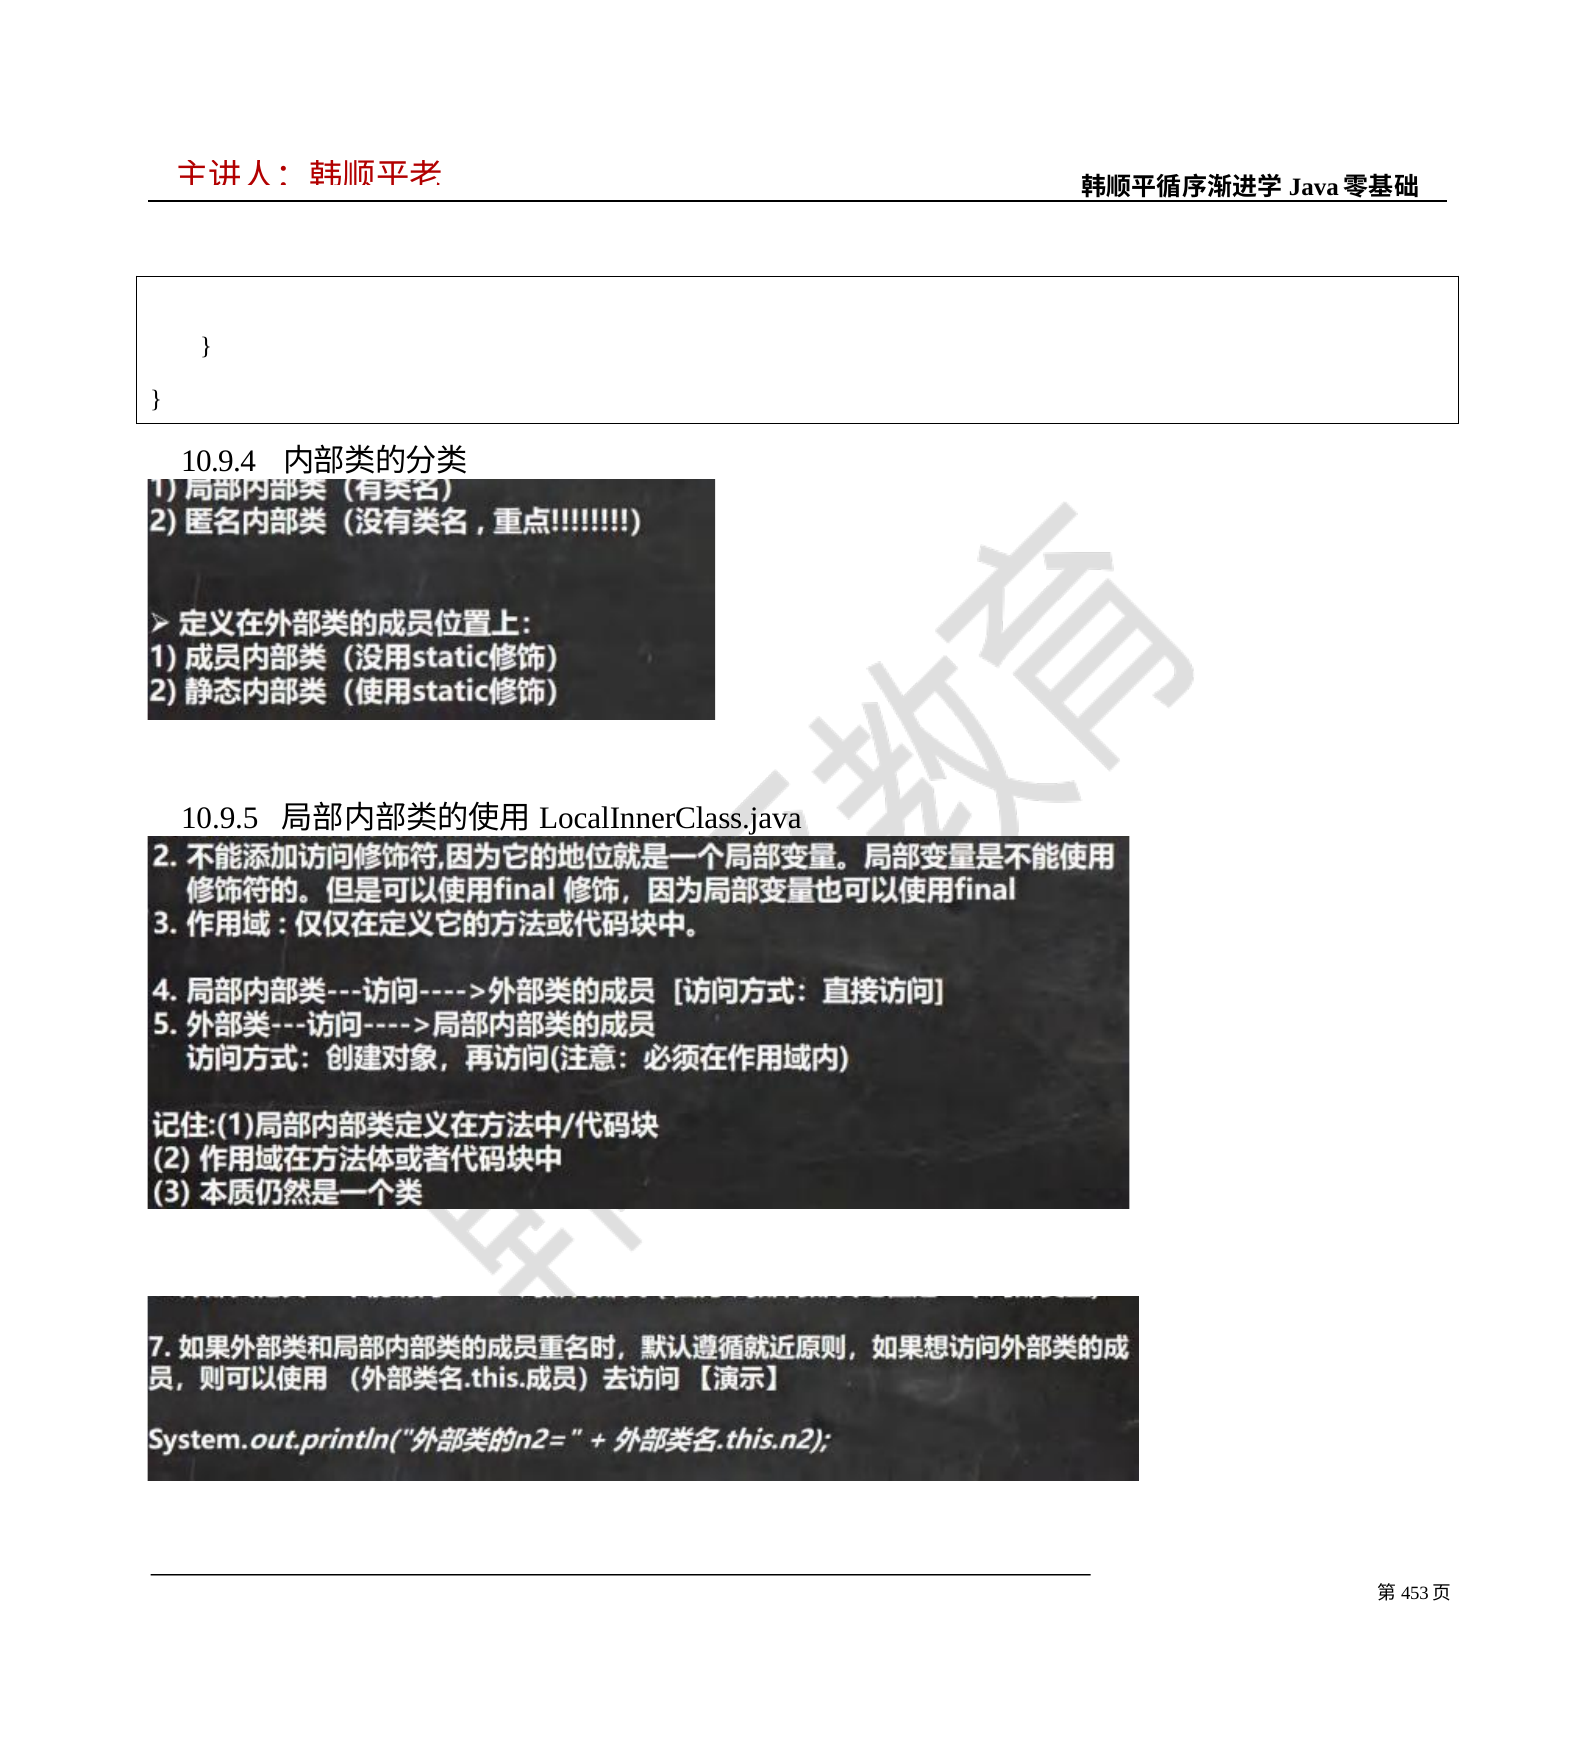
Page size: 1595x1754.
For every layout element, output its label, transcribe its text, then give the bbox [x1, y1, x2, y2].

table_header } } [137, 277, 1458, 423]
text 10.9.5 局部内部类的使用 LocalInnerClass.java [181, 799, 1458, 836]
picture [147, 479, 1195, 799]
text 10.9.4 内部类的分类 [181, 440, 1458, 479]
picture [147, 836, 1195, 1481]
picture [150, 1574, 1091, 1578]
